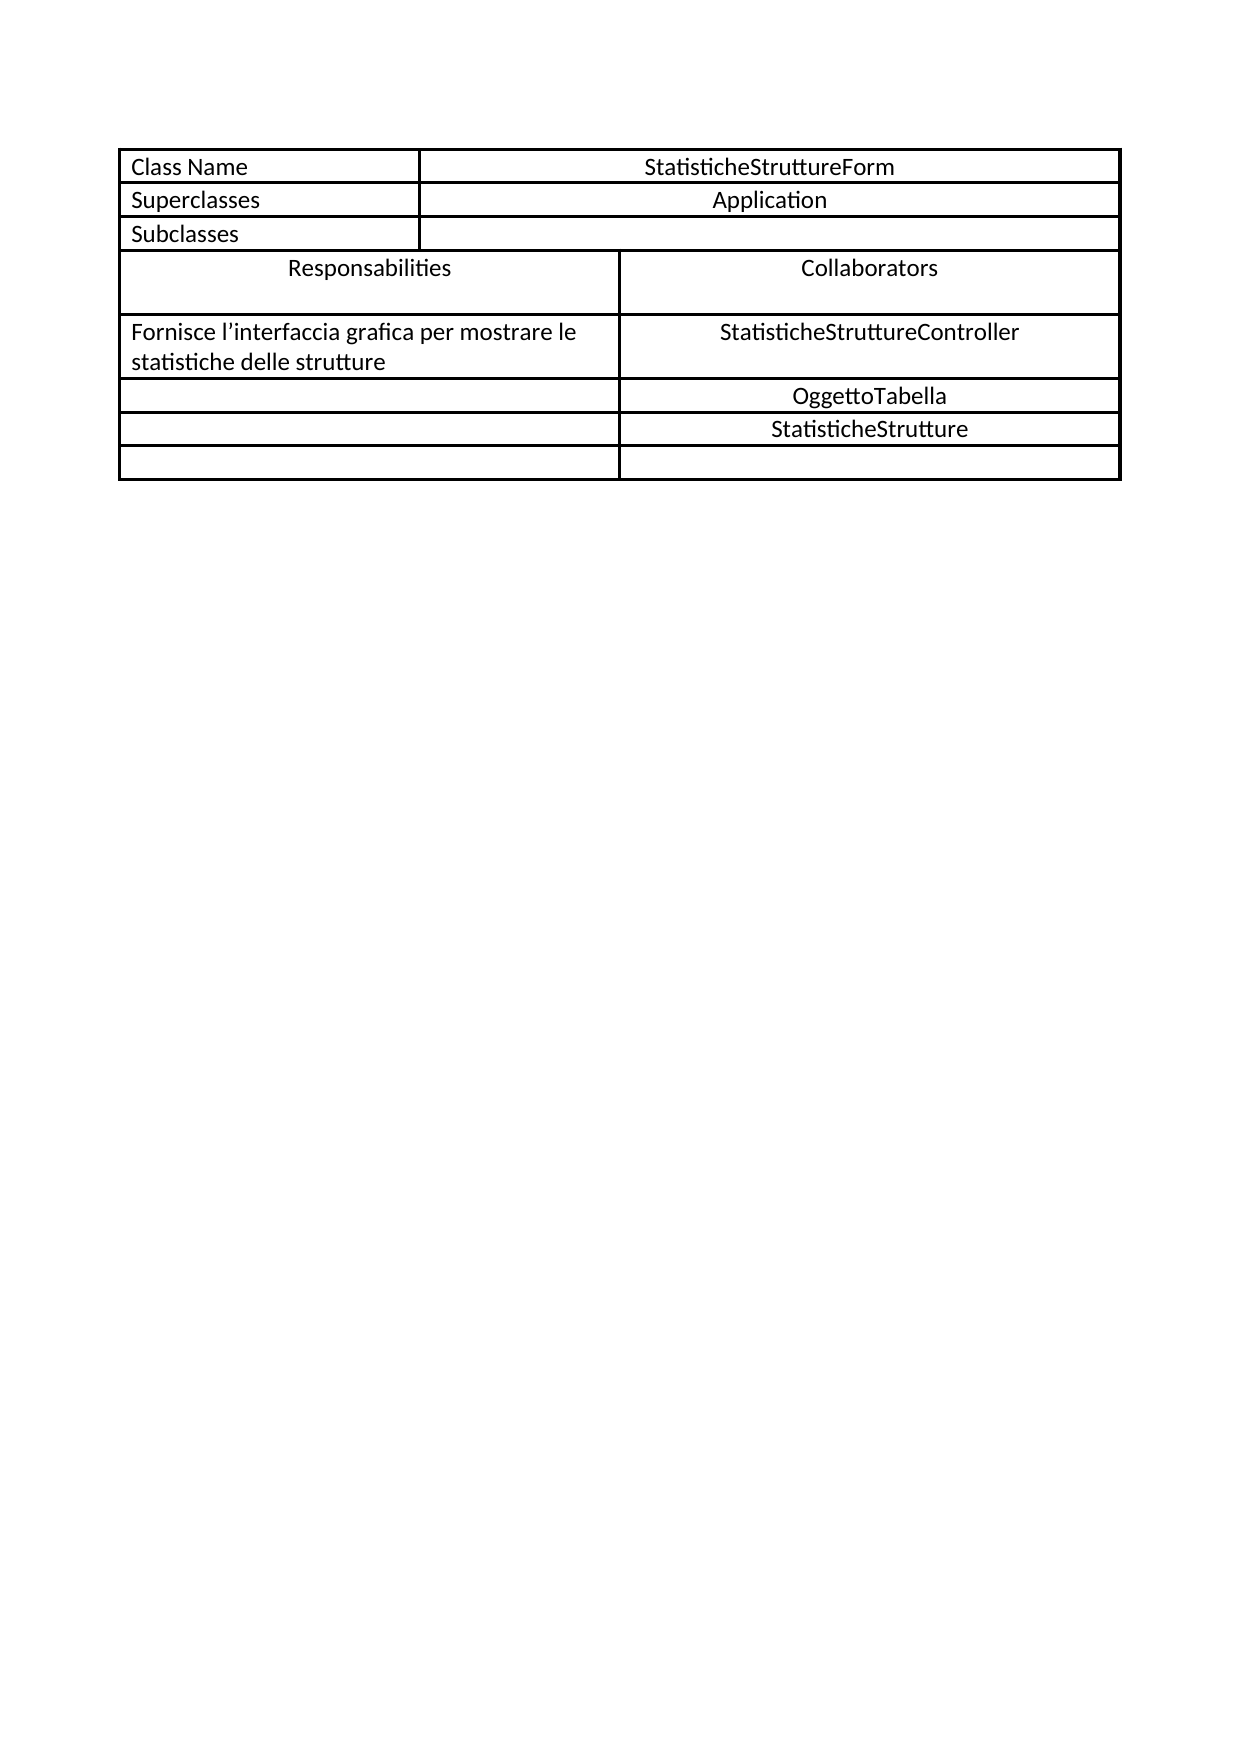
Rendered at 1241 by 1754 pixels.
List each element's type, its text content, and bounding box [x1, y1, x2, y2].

table_cell Collaborators [621, 252, 1118, 313]
table_cell Superclasses [121, 184, 418, 215]
table_cell StatisticheStrutture [621, 414, 1118, 444]
table_cell StatisticheStruttureController [621, 316, 1118, 377]
table_cell [121, 380, 618, 411]
table_cell [121, 447, 618, 478]
table_cell Responsabilities [121, 252, 618, 313]
table_cell [621, 447, 1118, 478]
table_header Class Name [121, 151, 418, 181]
table_cell Fornisce l’interfaccia grafica per mostrare le statistiche delle strutture [121, 316, 618, 377]
table_cell OggettoTabella [621, 380, 1118, 411]
table_cell Subclasses [121, 218, 418, 248]
table_cell [421, 218, 1118, 248]
table_header StatisticheStruttureForm [421, 151, 1118, 181]
table_cell Application [421, 184, 1118, 215]
table_cell [121, 414, 618, 444]
